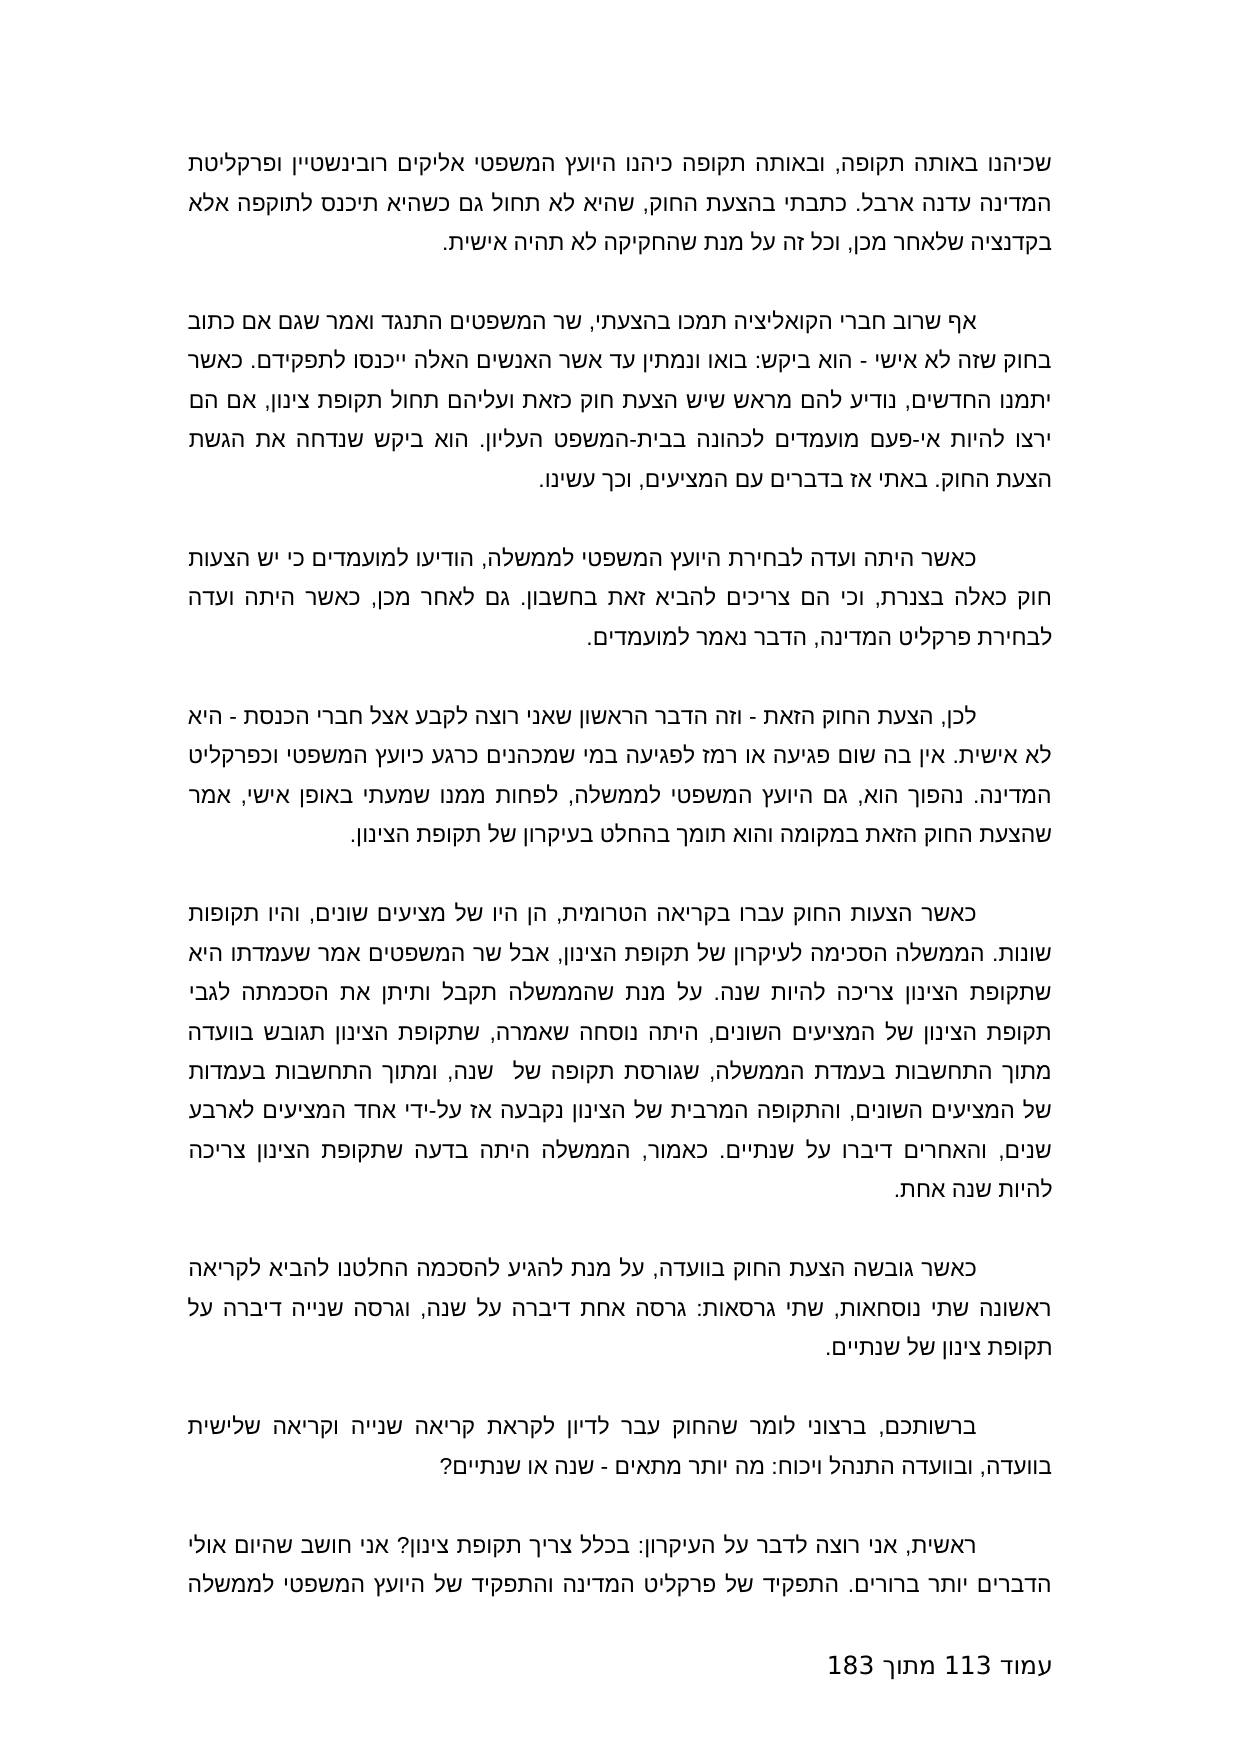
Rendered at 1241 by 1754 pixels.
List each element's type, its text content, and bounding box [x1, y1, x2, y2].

text כאשר היתה ועדה לבחירת היועץ המשפטי לממשלה, הודיעו למועמדים כי יש הצעות חוק כאלה בצנרת, וכי הם צריכים להביא זאת בחשבון. גם לאחר מכן, כאשר היתה ועדה לבחירת פרקליט המדינה, הדבר נאמר למועמדים. [187, 545, 1053, 650]
text אף שרוב חברי הקואליציה תמכו בהצעתי, שר המשפטים התנגד ואמר שגם אם כתוב בחוק שזה לא אישי - הוא ביקש: בואו ונמתין עד אשר האנשים האלה ייכנסו לתפקידם. כאשר יתמנו החדשים, נודיע להם מראש שיש הצעת חוק כזאת ועליהם תחול תקופת צינון, אם הם ירצו להיות אי-פעם מועמדים לכהונה בבית-המשפט העליון. הוא ביקש שנדחה את הגשת הצעת החוק. באתי אז בדברים עם המציעים, וכך עשינו. [187, 308, 1053, 492]
text כאשר גובשה הצעת החוק בוועדה, על מנת להגיע להסכמה החלטנו להביא לקריאה ראשונה שתי נוסחאות, שתי גרסאות: גרסה אחת דיברה על שנה, וגרסה שנייה דיברה על תקופת צינון של שנתיים. [187, 1255, 1053, 1361]
text ברשותכם, ברצוני לומר שהחוק עבר לדיון לקראת קריאה שנייה וקריאה שלישית בוועדה, ובוועדה התנהל ויכוח: מה יותר מתאים - שנה או שנתיים? [187, 1413, 1053, 1479]
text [187, 150, 1053, 255]
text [187, 1532, 1053, 1598]
text כאשר הצעות החוק עברו בקריאה הטרומית, הן היו של מציעים שונים, והיו תקופות שונות. הממשלה הסכימה לעיקרון של תקופת הצינון, אבל שר המשפטים אמר שעמדתו היא שתקופת הצינון צריכה להיות שנה. על מנת שהממשלה תקבל ותיתן את הסכמתה לגבי תקופת הצינון של המציעים השונים, היתה נוסחה שאמרה, שתקופת הצינון תגובש בוועדה מתוך התחשבות בעמדת הממשלה, שגורסת תקופה של שנה, ומתוך התחשבות בעמדות של המציעים השונים, והתקופה המרבית של הצינון נקבעה אז על-ידי אחד המציעים לארבע שנים, והאחרים דיברו על שנתיים. כאמור, הממשלה היתה בדעה שתקופת הצינון צריכה להיות שנה אחת. [187, 900, 1053, 1203]
text לכן, הצעת החוק הזאת - וזה הדבר הראשון שאני רוצה לקבע אצל חברי הכנסת - היא לא אישית. אין בה שום פגיעה או רמז לפגיעה במי שמכהנים כרגע כיועץ המשפטי וכפרקליט המדינה. נהפוך הוא, גם היועץ המשפטי לממשלה, לפחות ממנו שמעתי באופן אישי, אמר שהצעת החוק הזאת במקומה והוא תומך בהחלט בעיקרון של תקופת הצינון. [187, 703, 1053, 847]
